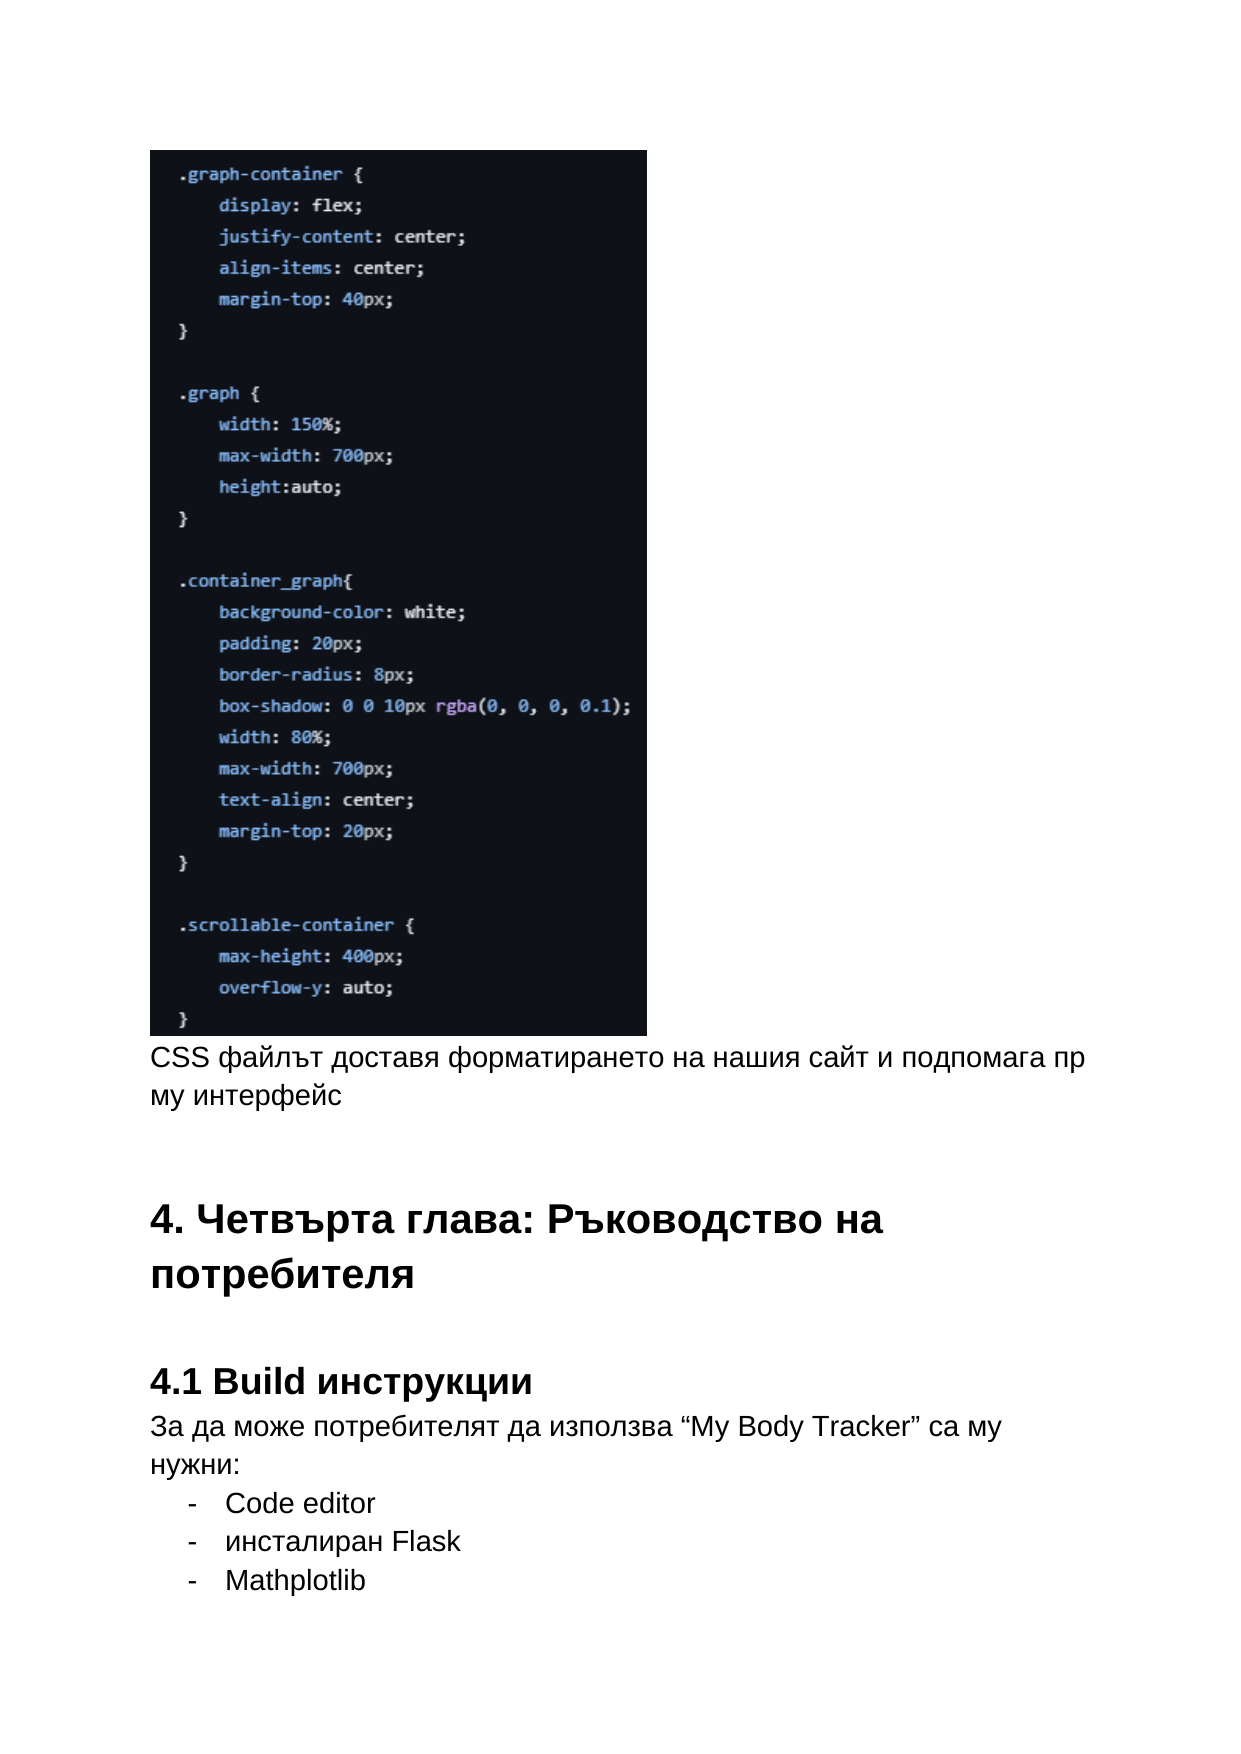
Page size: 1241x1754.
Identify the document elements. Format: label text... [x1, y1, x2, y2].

text 4. Четвърта глава: Ръководство на потребителя [150, 1194, 1090, 1297]
text CSS файлът доставя форматирането на нашия сайт и подпомага пр му интерфейс [150, 1040, 1090, 1112]
list инсталиран Flask [187, 1524, 1090, 1558]
list Code editor [187, 1486, 1090, 1519]
list Mathplotlib [187, 1563, 1090, 1597]
picture [150, 150, 647, 1036]
text 4.1 Build инструкции [150, 1359, 1090, 1402]
text За да може потребителят да използва “My Body Tracker” са му нужни: [150, 1409, 1090, 1481]
